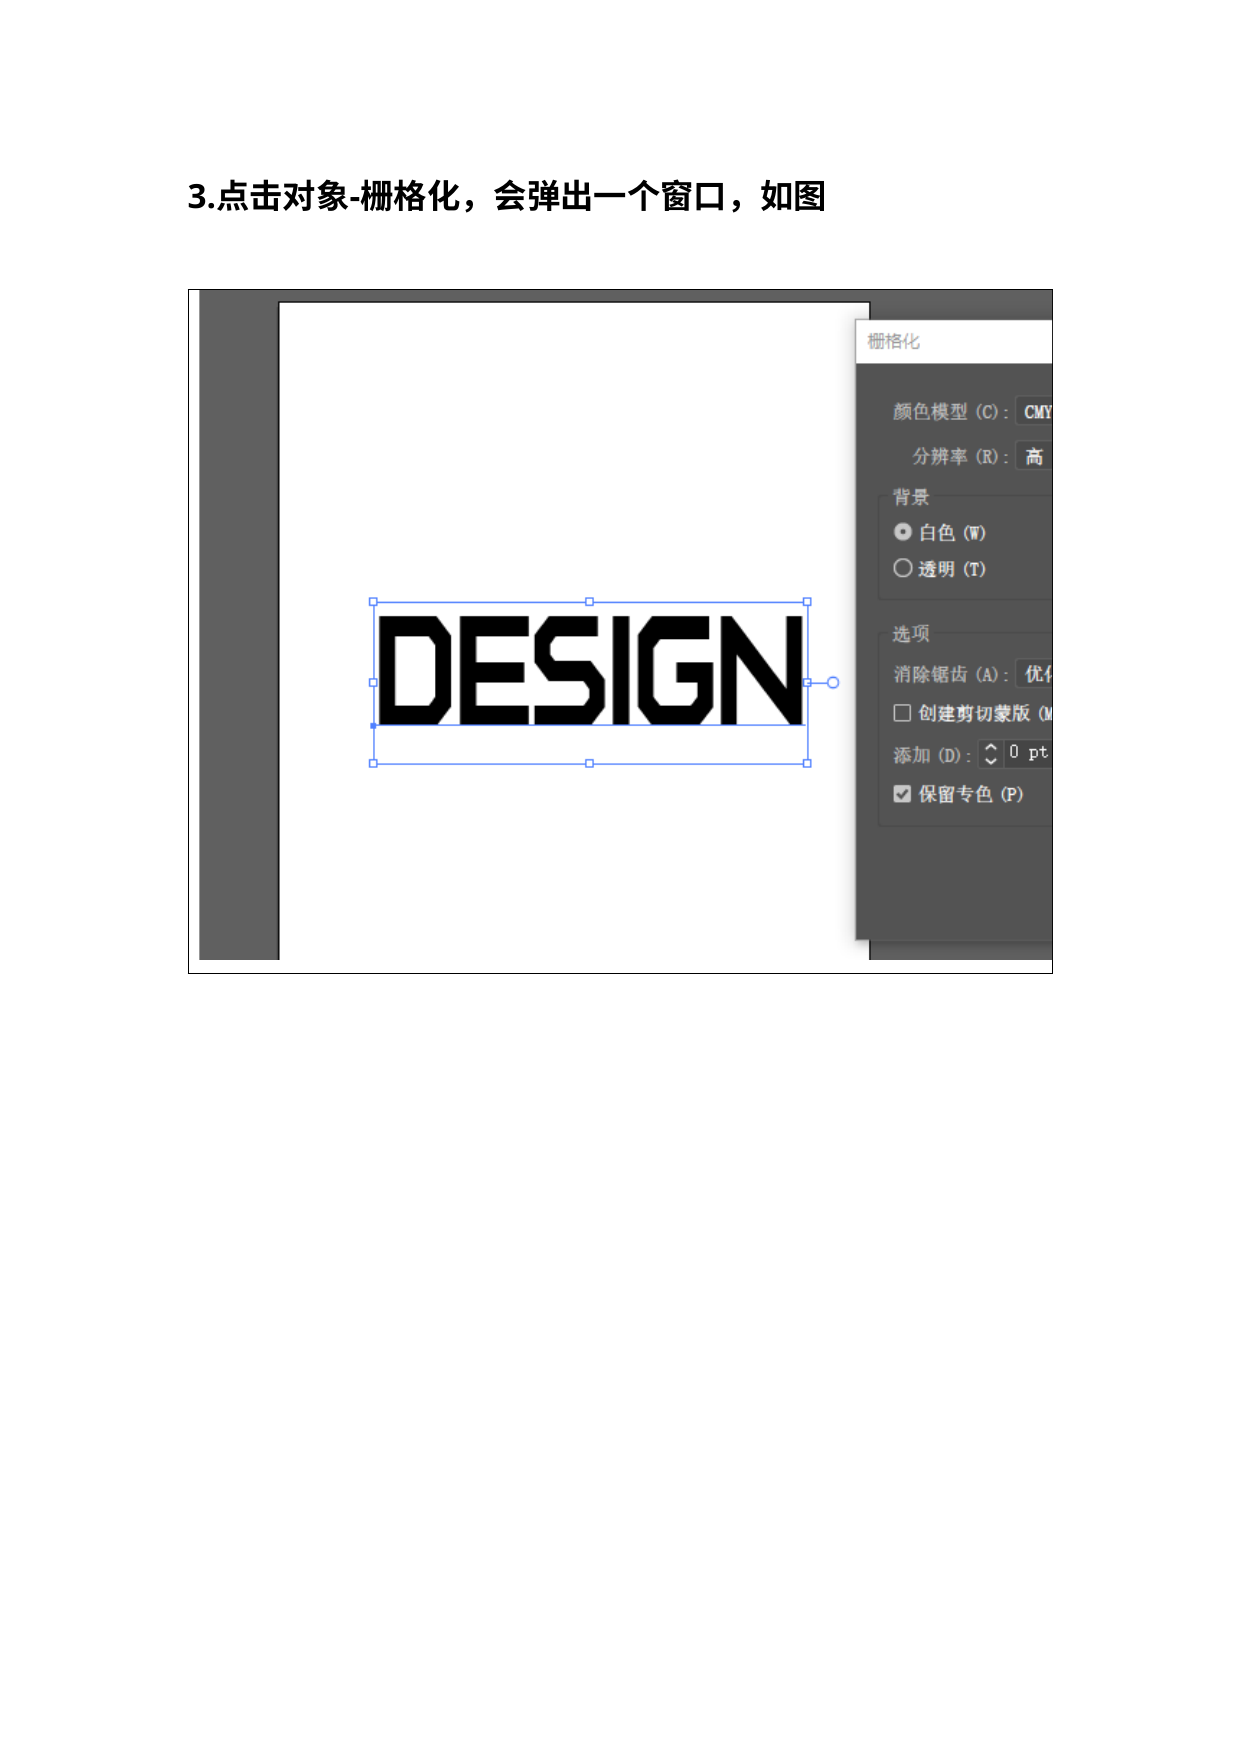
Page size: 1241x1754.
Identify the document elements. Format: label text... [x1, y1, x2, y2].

subtitle 3.点击对象-栅格化，会弹出一个窗口，如图 [187, 162, 1053, 227]
picture [199, 290, 1053, 960]
table_header [189, 290, 1052, 973]
